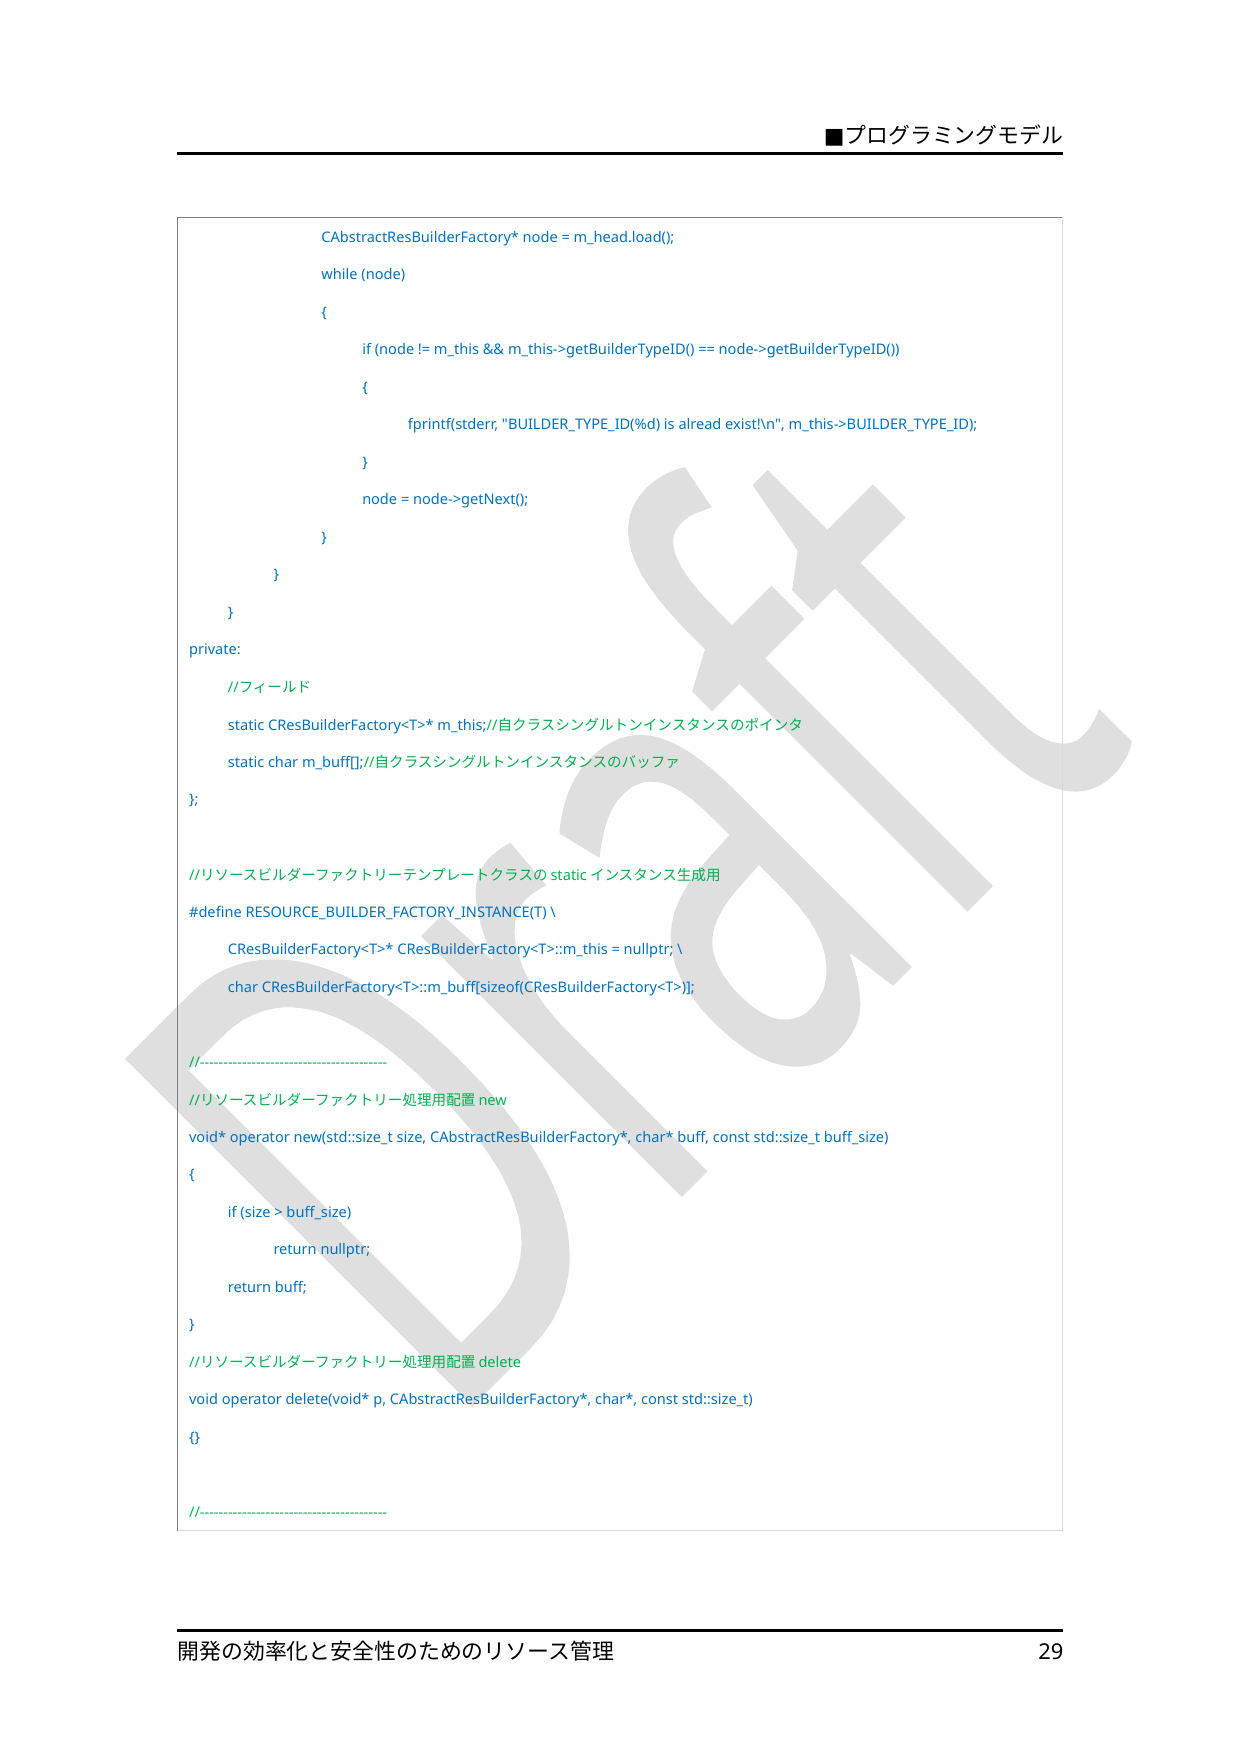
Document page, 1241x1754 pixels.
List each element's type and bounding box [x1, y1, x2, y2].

table_header [178, 218, 1062, 1530]
